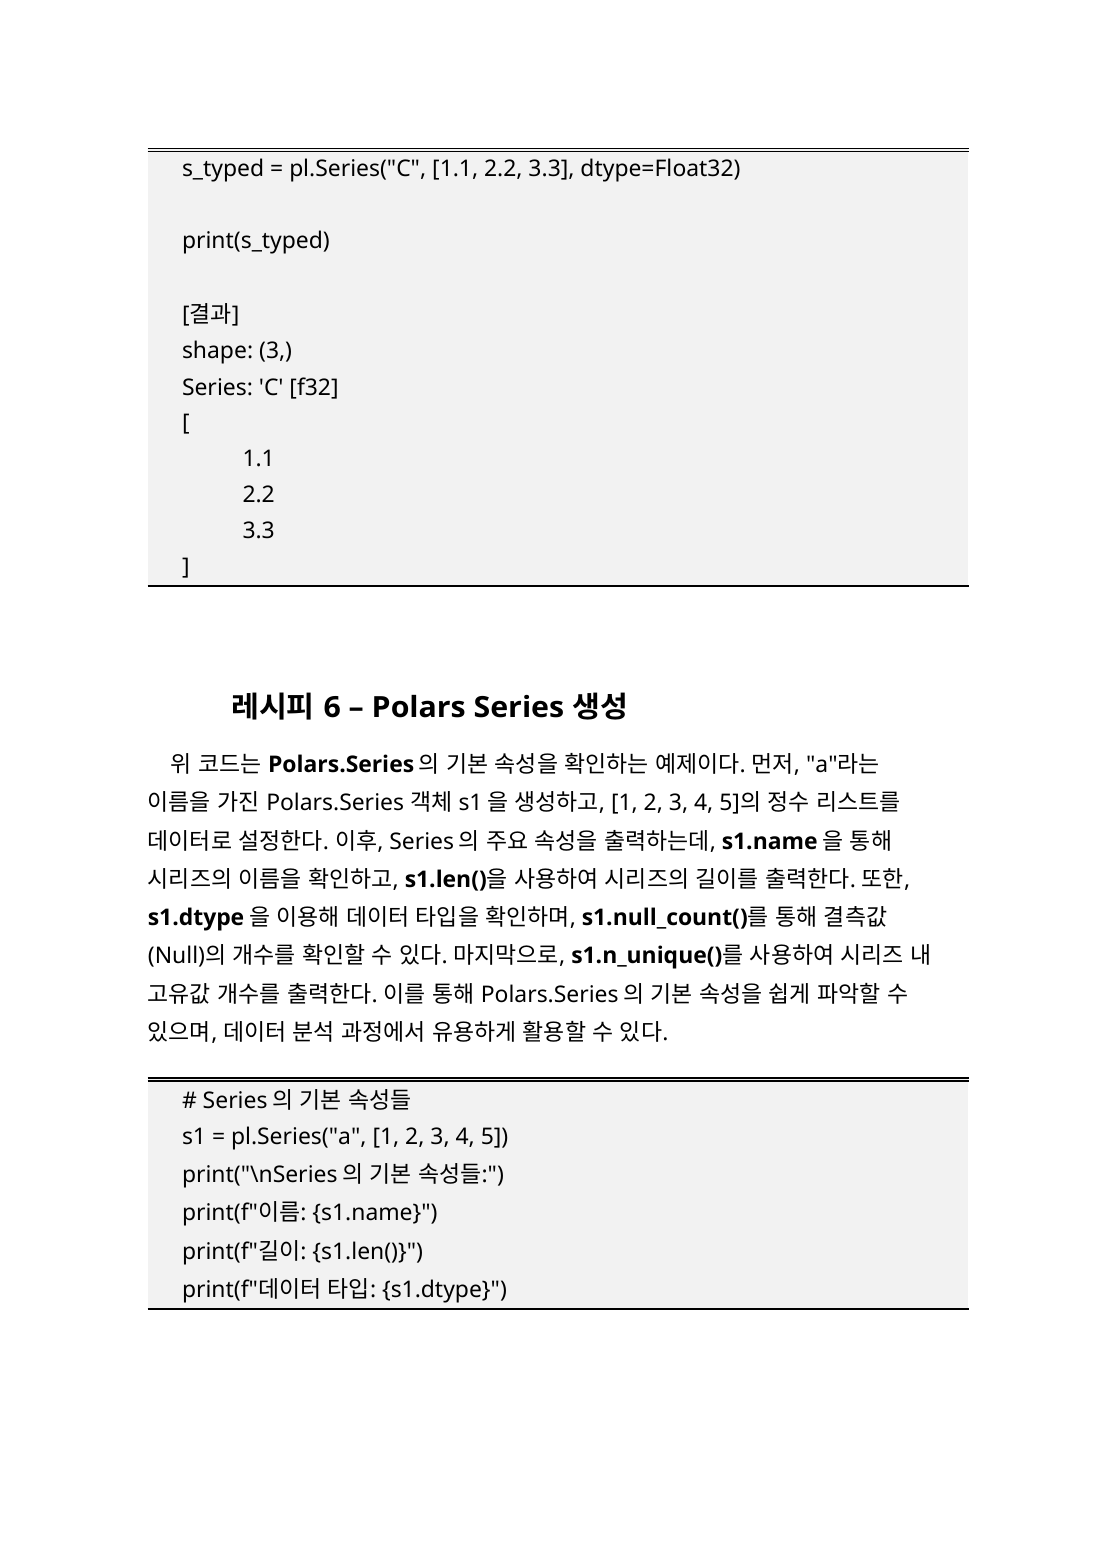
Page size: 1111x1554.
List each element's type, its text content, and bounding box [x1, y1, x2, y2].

text 위 코드는 Polars.Series의 기본 속성을 확인하는 예제이다. 먼저, "a"라는 이름을 가진 Polars.Series 객체 s1을 생성하고, [1, 2, 3, 4, 5]의 정수 리스트를 데이터로 설정한다. 이후, Series의 주요 속성을 출력하는데, s1.name을 통해 시리즈의 이름을 확인하고, s1.len()을 사용하여 시리즈의 길이를 출력한다. 또한, s1.dtype을 이용해 데이터 타입을 확인하며, s1.null_count()를 통해 결측값(Null)의 개수를 확인할 수 있다. 마지막으로, s1.n_unique()를 사용하여 시리즈 내 고유값 개수를 출력한다. 이를 통해 Polars.Series의 기본 속성을 쉽게 파악할 수 있으며, 데이터 분석 과정에서 유용하게 활용할 수 있다. [148, 746, 933, 1047]
subtitle 레시피 6 – Polars Series 생성 [231, 684, 933, 726]
